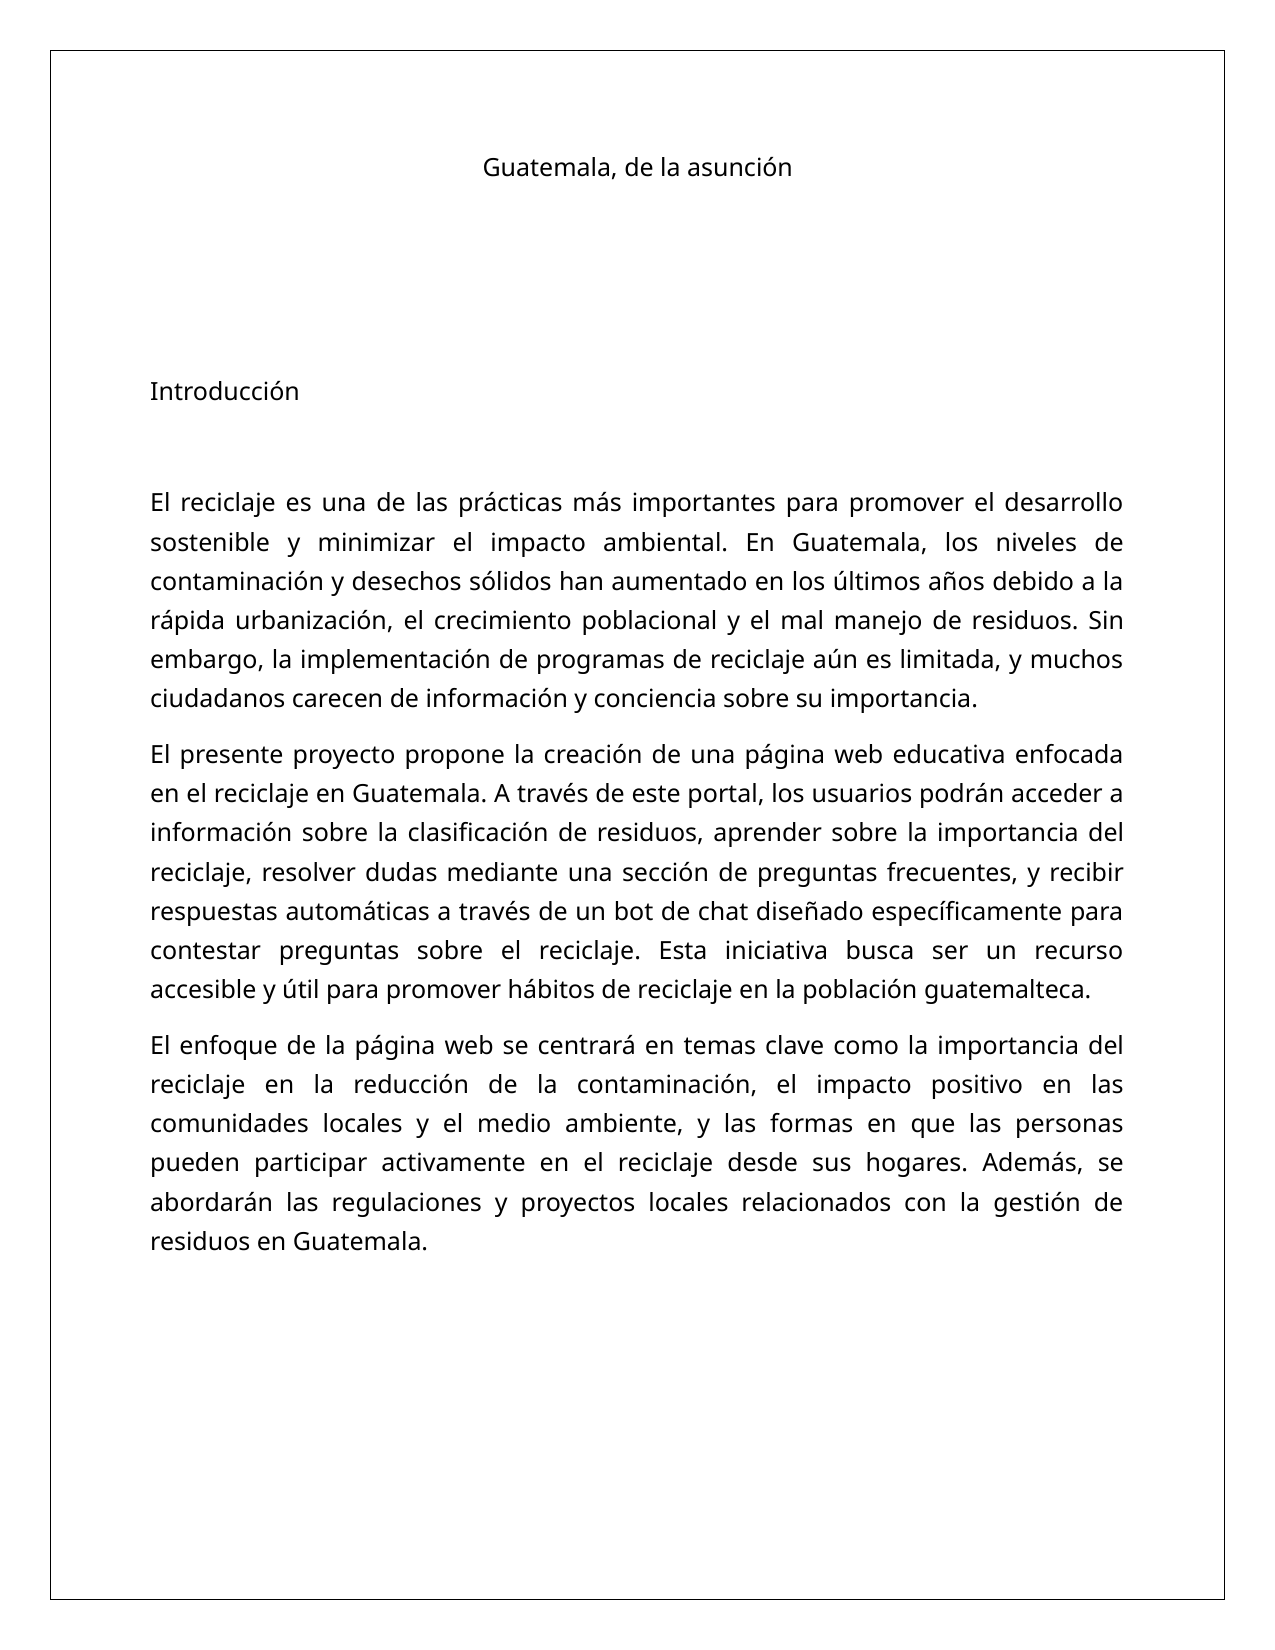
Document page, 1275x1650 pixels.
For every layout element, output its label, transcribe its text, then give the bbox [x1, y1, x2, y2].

text Guatemala, de la asunción [150, 150, 1125, 184]
text El reciclaje es una de las prácticas más importantes para promover el desarrollo sostenible y minimizar el impacto ambiental. En Guatemala, los niveles de contaminación y desechos sólidos han aumentado en los últimos años debido a la rápida urbanización, el crecimiento poblacional y el mal manejo de residuos. Sin embargo, la implementación de programas de reciclaje aún es limitada, y muchos ciudadanos carecen de información y conciencia sobre su importancia. [150, 485, 1125, 715]
text El presente proyecto propone la creación de una página web educativa enfocada en el reciclaje en Guatemala. A través de este portal, los usuarios podrán acceder a información sobre la clasificación de residuos, aprender sobre la importancia del reciclaje, resolver dudas mediante una sección de preguntas frecuentes, y recibir respuestas automáticas a través de un bot de chat diseñado específicamente para contestar preguntas sobre el reciclaje. Esta iniciativa busca ser un recurso accesible y útil para promover hábitos de reciclaje en la población guatemalteca. [150, 737, 1125, 1006]
text Introducción [150, 373, 1125, 407]
text El enfoque de la página web se centrará en temas clave como la importancia del reciclaje en la reducción de la contaminación, el impacto positivo en las comunidades locales y el medio ambiente, y las formas en que las personas pueden participar activamente en el reciclaje desde sus hogares. Además, se abordarán las regulaciones y proyectos locales relacionados con la gestión de residuos en Guatemala. [150, 1027, 1125, 1257]
